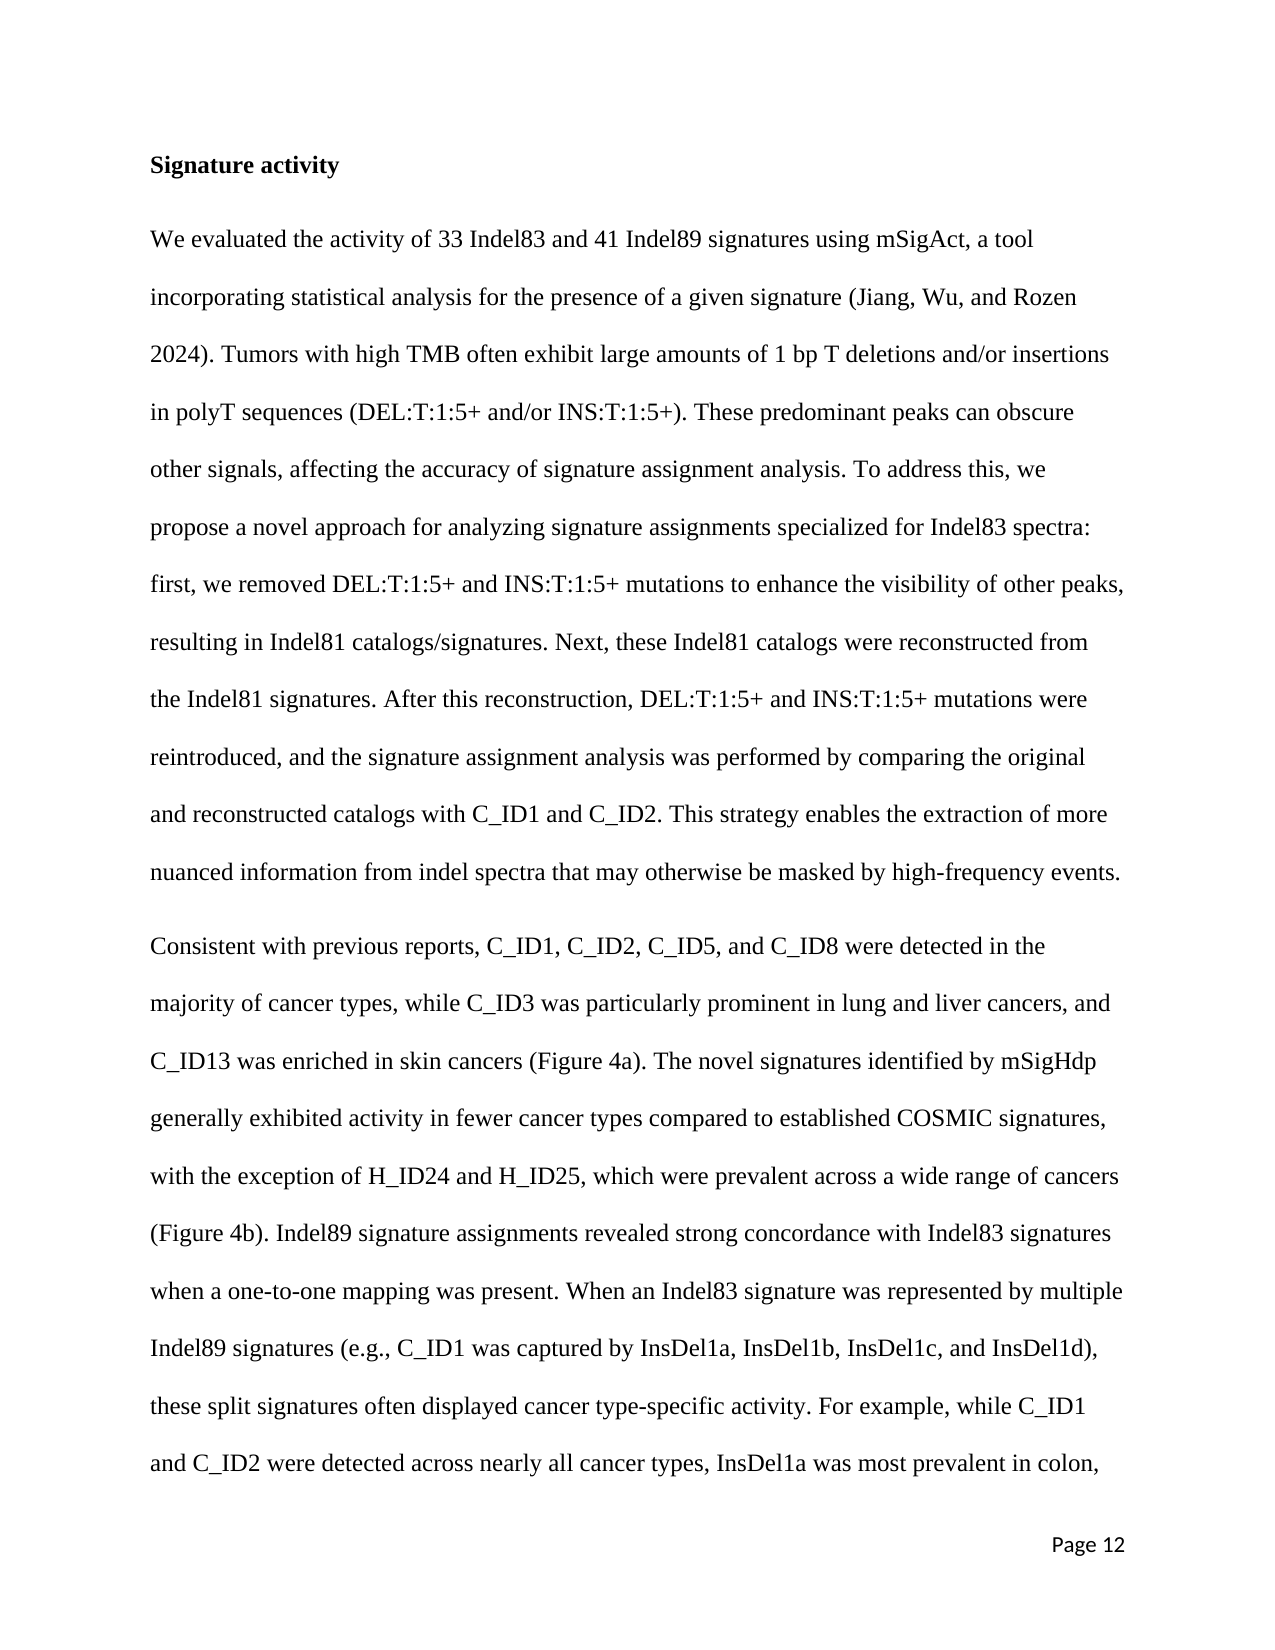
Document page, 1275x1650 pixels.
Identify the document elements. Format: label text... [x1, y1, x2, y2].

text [150, 931, 1125, 1477]
text We evaluated the activity of 33 Indel83 and 41 Indel89 signatures using mSigAct, a tool incorporating statistical analysis for the presence of a given signature (Jiang, Wu, and Rozen 2024). Tumors with high TMB often exhibit large amounts of 1 bp T deletions and/or insertions in polyT sequences (DEL:T:1:5+ and/or INS:T:1:5+). These predominant peaks can obscure other signals, affecting the accuracy of signature assignment analysis. To address this, we propose a novel approach for analyzing signature assignments specialized for Indel83 spectra: first, we removed DEL:T:1:5+ and INS:T:1:5+ mutations to enhance the visibility of other peaks, resulting in Indel81 catalogs/signatures. Next, these Indel81 catalogs were reconstructed from the Indel81 signatures. After this reconstruction, DEL:T:1:5+ and INS:T:1:5+ mutations were reintroduced, and the signature assignment analysis was performed by comparing the original and reconstructed catalogs with C_ID1 and C_ID2. This strategy enables the extraction of more nuanced information from indel spectra that may otherwise be masked by high-frequency events. [150, 224, 1125, 885]
text Signature activity [150, 150, 1125, 179]
